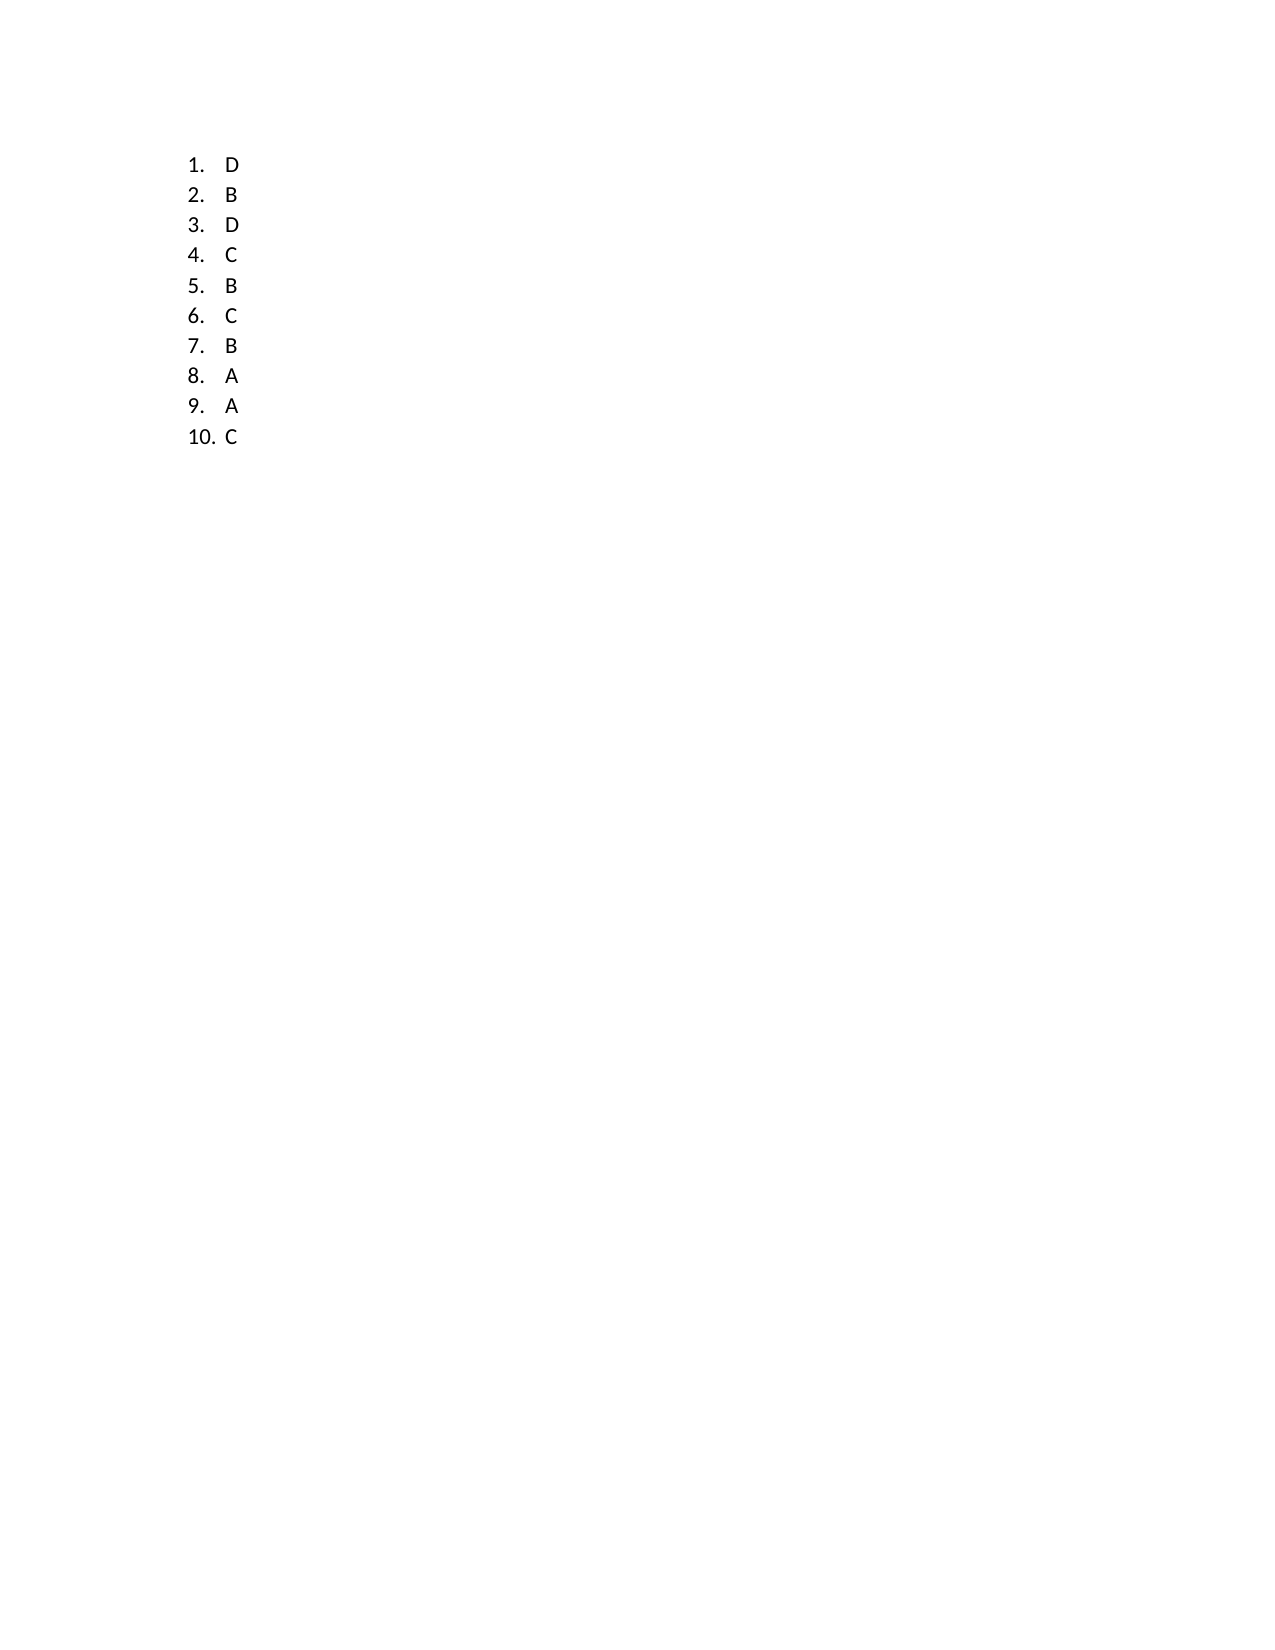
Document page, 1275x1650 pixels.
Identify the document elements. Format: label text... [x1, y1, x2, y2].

list B [187, 331, 1125, 359]
list C [187, 241, 1125, 269]
list D [187, 150, 1125, 178]
list D [187, 210, 1125, 238]
list A [187, 392, 1125, 420]
list B [187, 271, 1125, 299]
list C [187, 301, 1125, 329]
list B [187, 180, 1125, 208]
list C [187, 422, 1125, 450]
list A [187, 361, 1125, 389]
